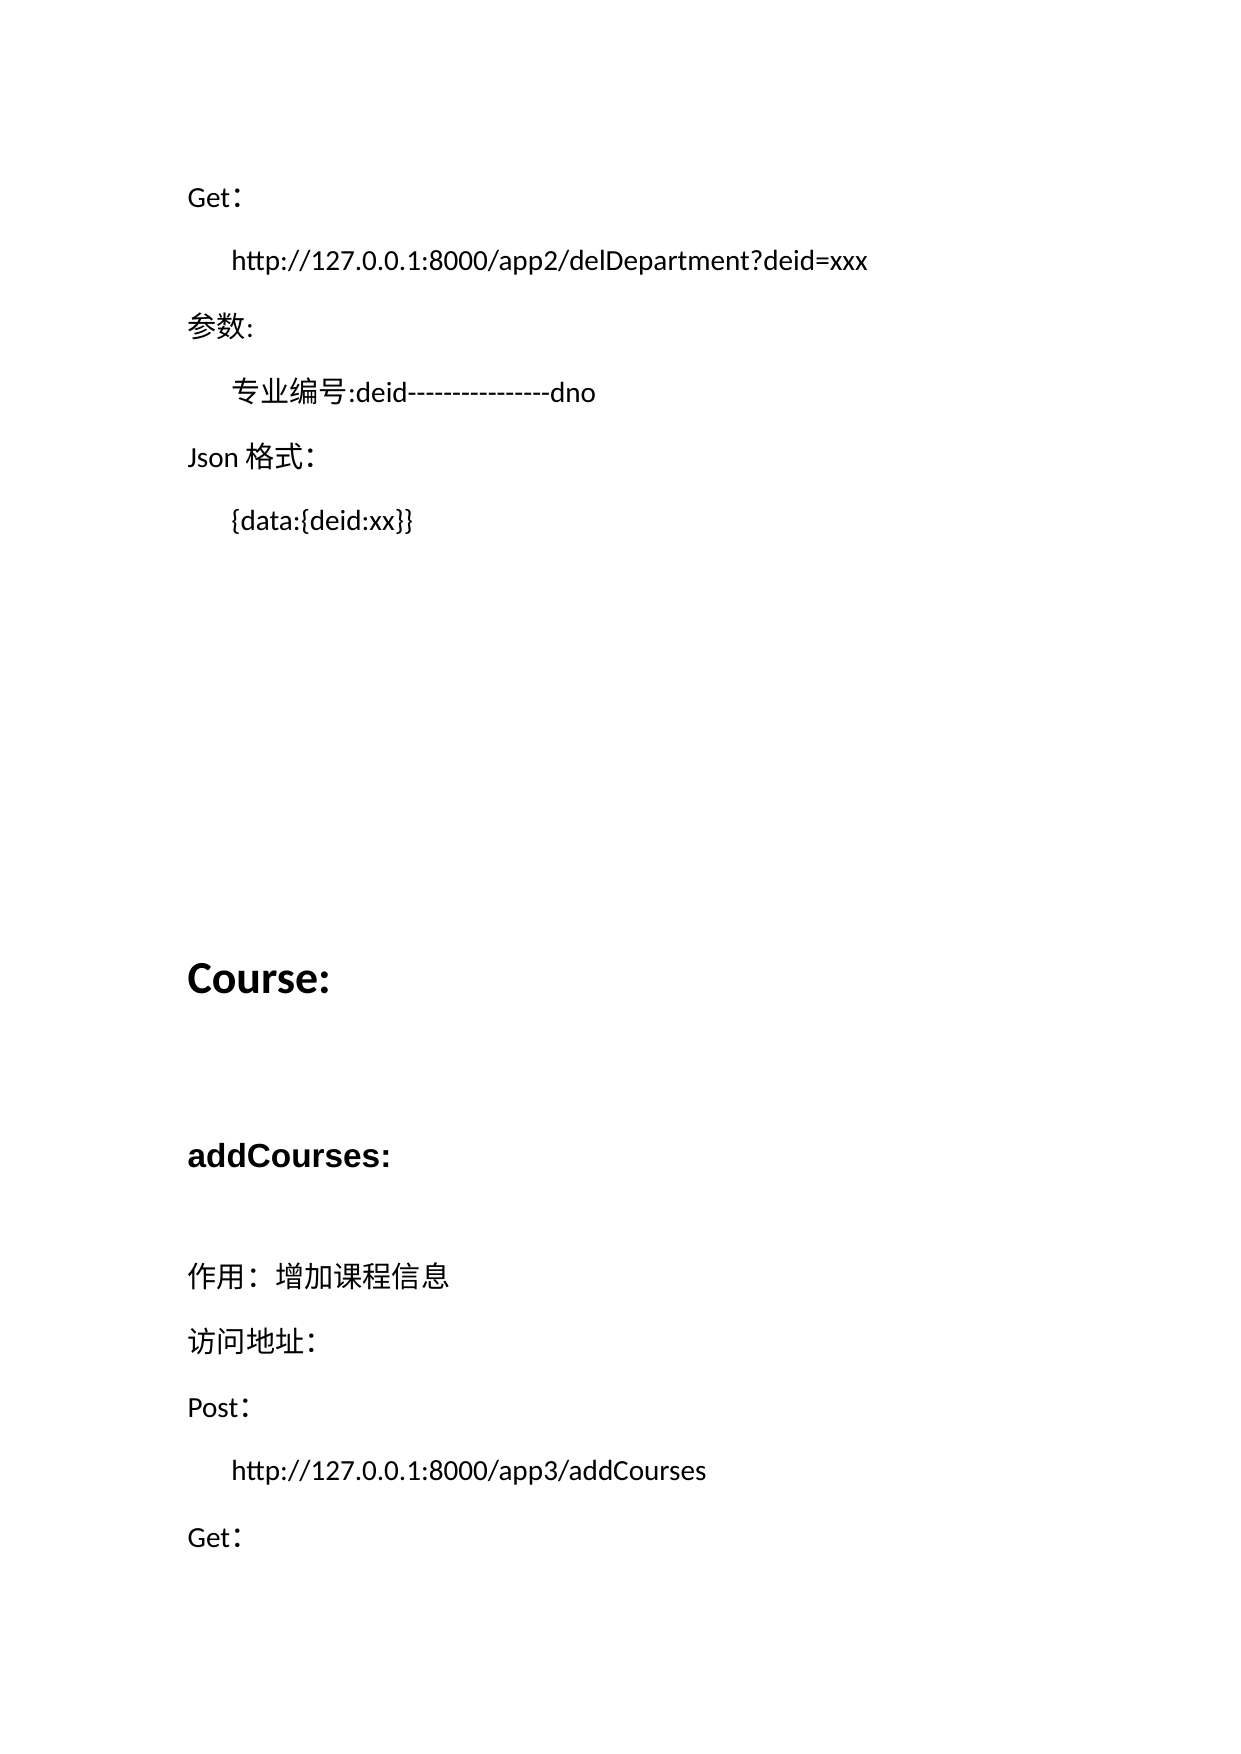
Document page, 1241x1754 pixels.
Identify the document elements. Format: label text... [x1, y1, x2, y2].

subtitle Course: [187, 945, 1053, 1010]
subtitle addCourses: [187, 1122, 1053, 1187]
text Get： [187, 1502, 1053, 1567]
text 访问地址： [187, 1307, 1053, 1372]
text Get： [187, 162, 1053, 227]
text 参数: [187, 292, 1053, 357]
text http://127.0.0.1:8000/app2/delDepartment?deid=xxx [187, 227, 1053, 292]
text http://127.0.0.1:8000/app3/addCourses [187, 1437, 1053, 1502]
text Json格式： [187, 422, 1053, 487]
text 作用：增加课程信息 [187, 1242, 1053, 1307]
text {data:{deid:xx}} [187, 487, 1053, 552]
text 专业编号:deid----------------dno [187, 357, 1053, 422]
text Post： [187, 1372, 1053, 1437]
